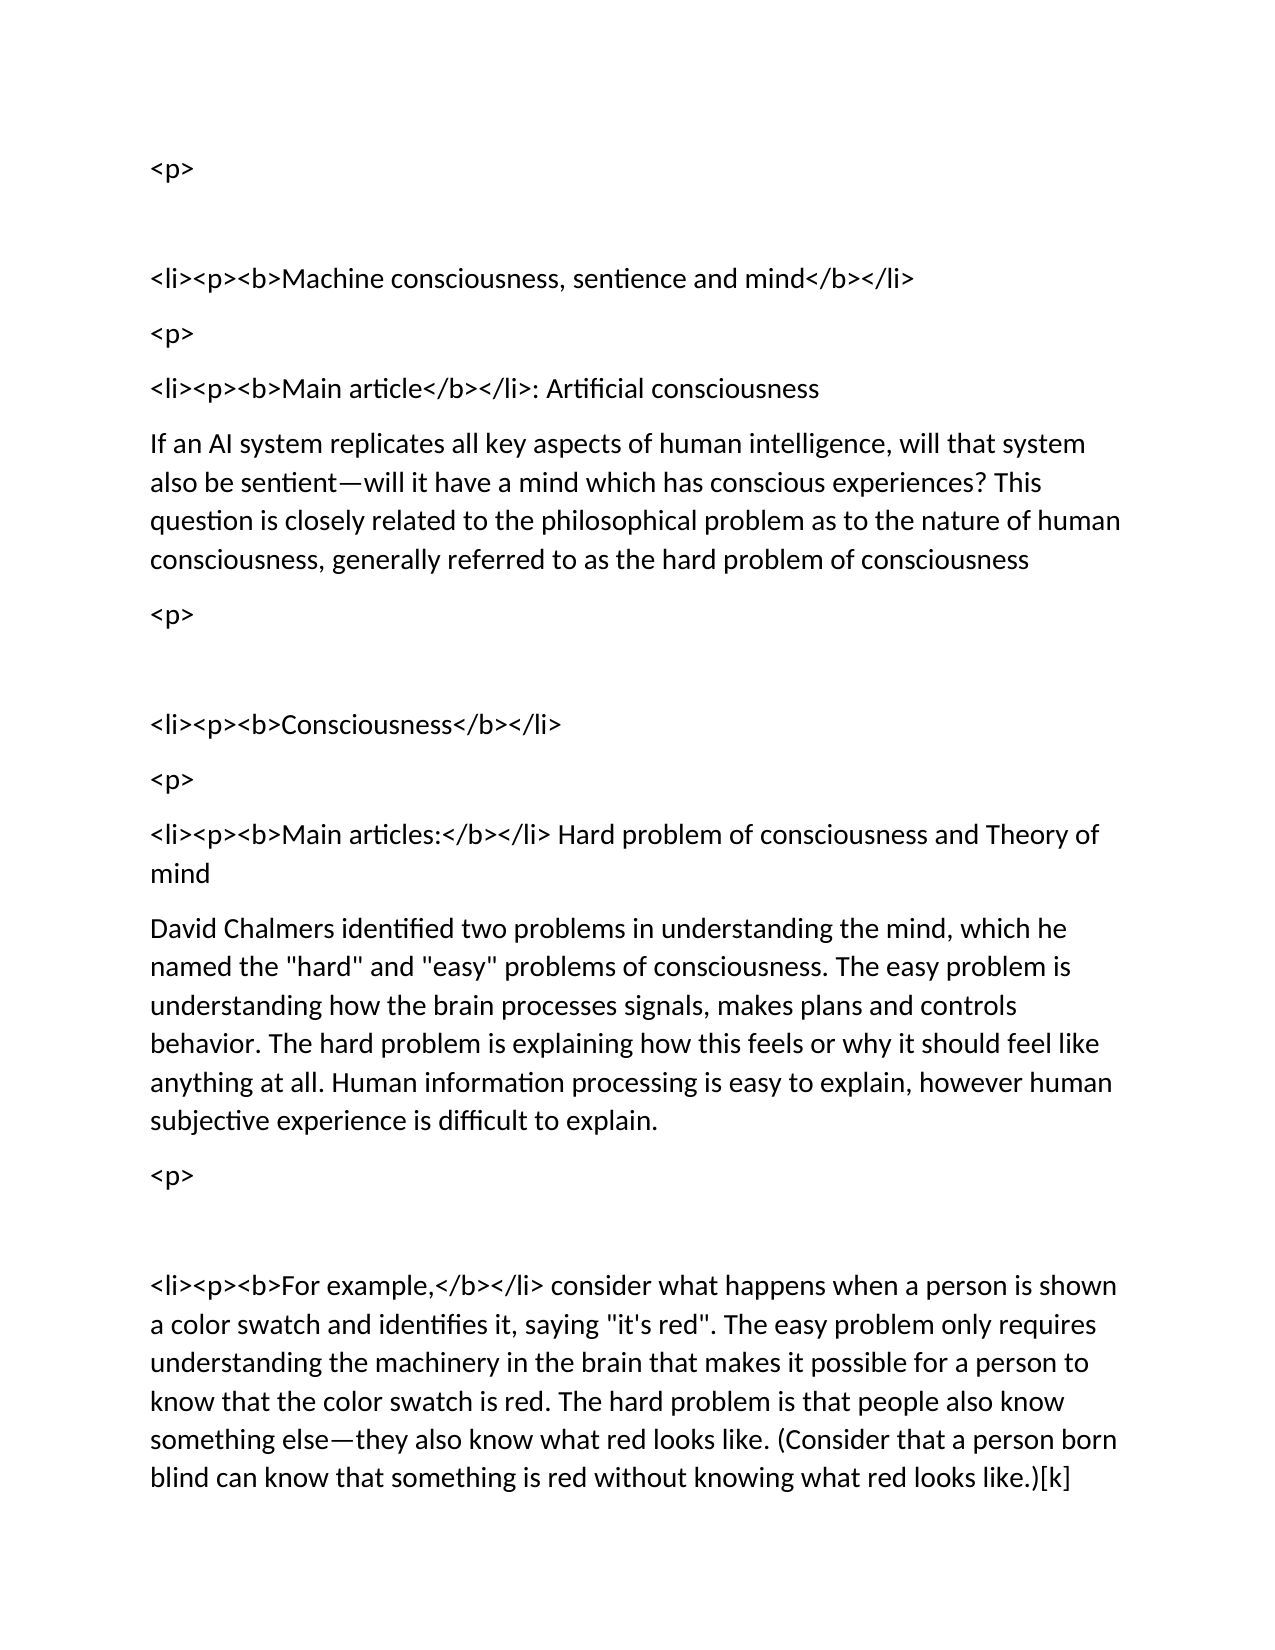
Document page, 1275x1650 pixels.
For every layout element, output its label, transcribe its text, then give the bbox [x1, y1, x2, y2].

text <p> [150, 596, 1125, 632]
text <li><p><b>Main article</b></li>: Artificial consciousness [150, 370, 1125, 406]
text David Chalmers identified two problems in understanding the mind, which he named the "hard" and "easy" problems of consciousness. The easy problem is understanding how the brain processes signals, makes plans and controls behavior. The hard problem is explaining how this feels or why it should feel like anything at all. Human information processing is easy to explain, however human subjective experience is difficult to explain. [150, 910, 1125, 1138]
text <li><p><b>Consciousness</b></li> [150, 706, 1125, 742]
text <li><p><b>Main articles:</b></li> Hard problem of consciousness and Theory of mind [150, 816, 1125, 890]
text <p> [150, 761, 1125, 797]
text <p> [150, 150, 1125, 186]
text <p> [150, 315, 1125, 351]
text <li><p><b>Machine consciousness, sentience and mind</b></li> [150, 260, 1125, 296]
text <p> [150, 1157, 1125, 1193]
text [150, 1267, 1125, 1495]
text If an AI system replicates all key aspects of human intelligence, will that system also be sentient—will it have a mind which has conscious experiences? This question is closely related to the philosophical problem as to the nature of human consciousness, generally referred to as the hard problem of consciousness [150, 426, 1125, 576]
